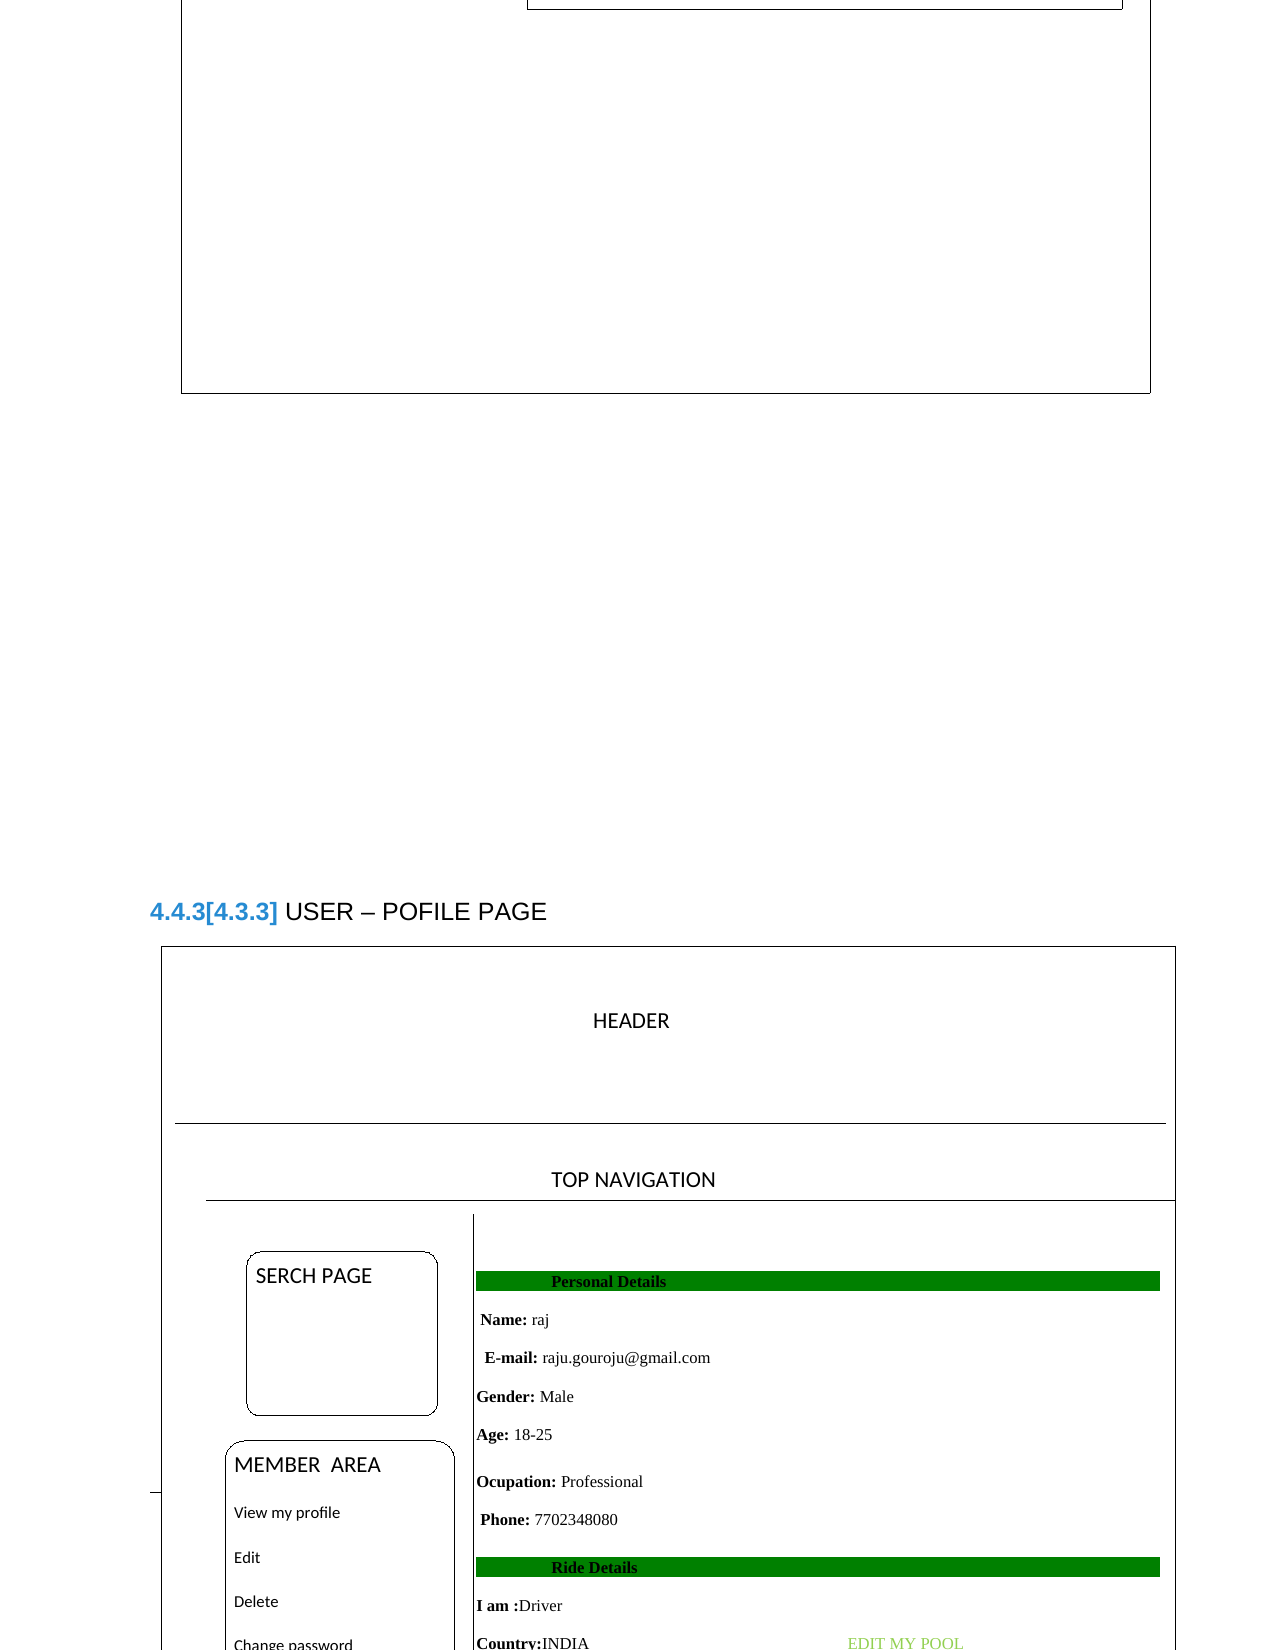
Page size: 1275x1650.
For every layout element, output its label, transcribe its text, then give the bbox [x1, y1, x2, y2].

subtitle USER – POFILE PAGE [150, 896, 1125, 925]
